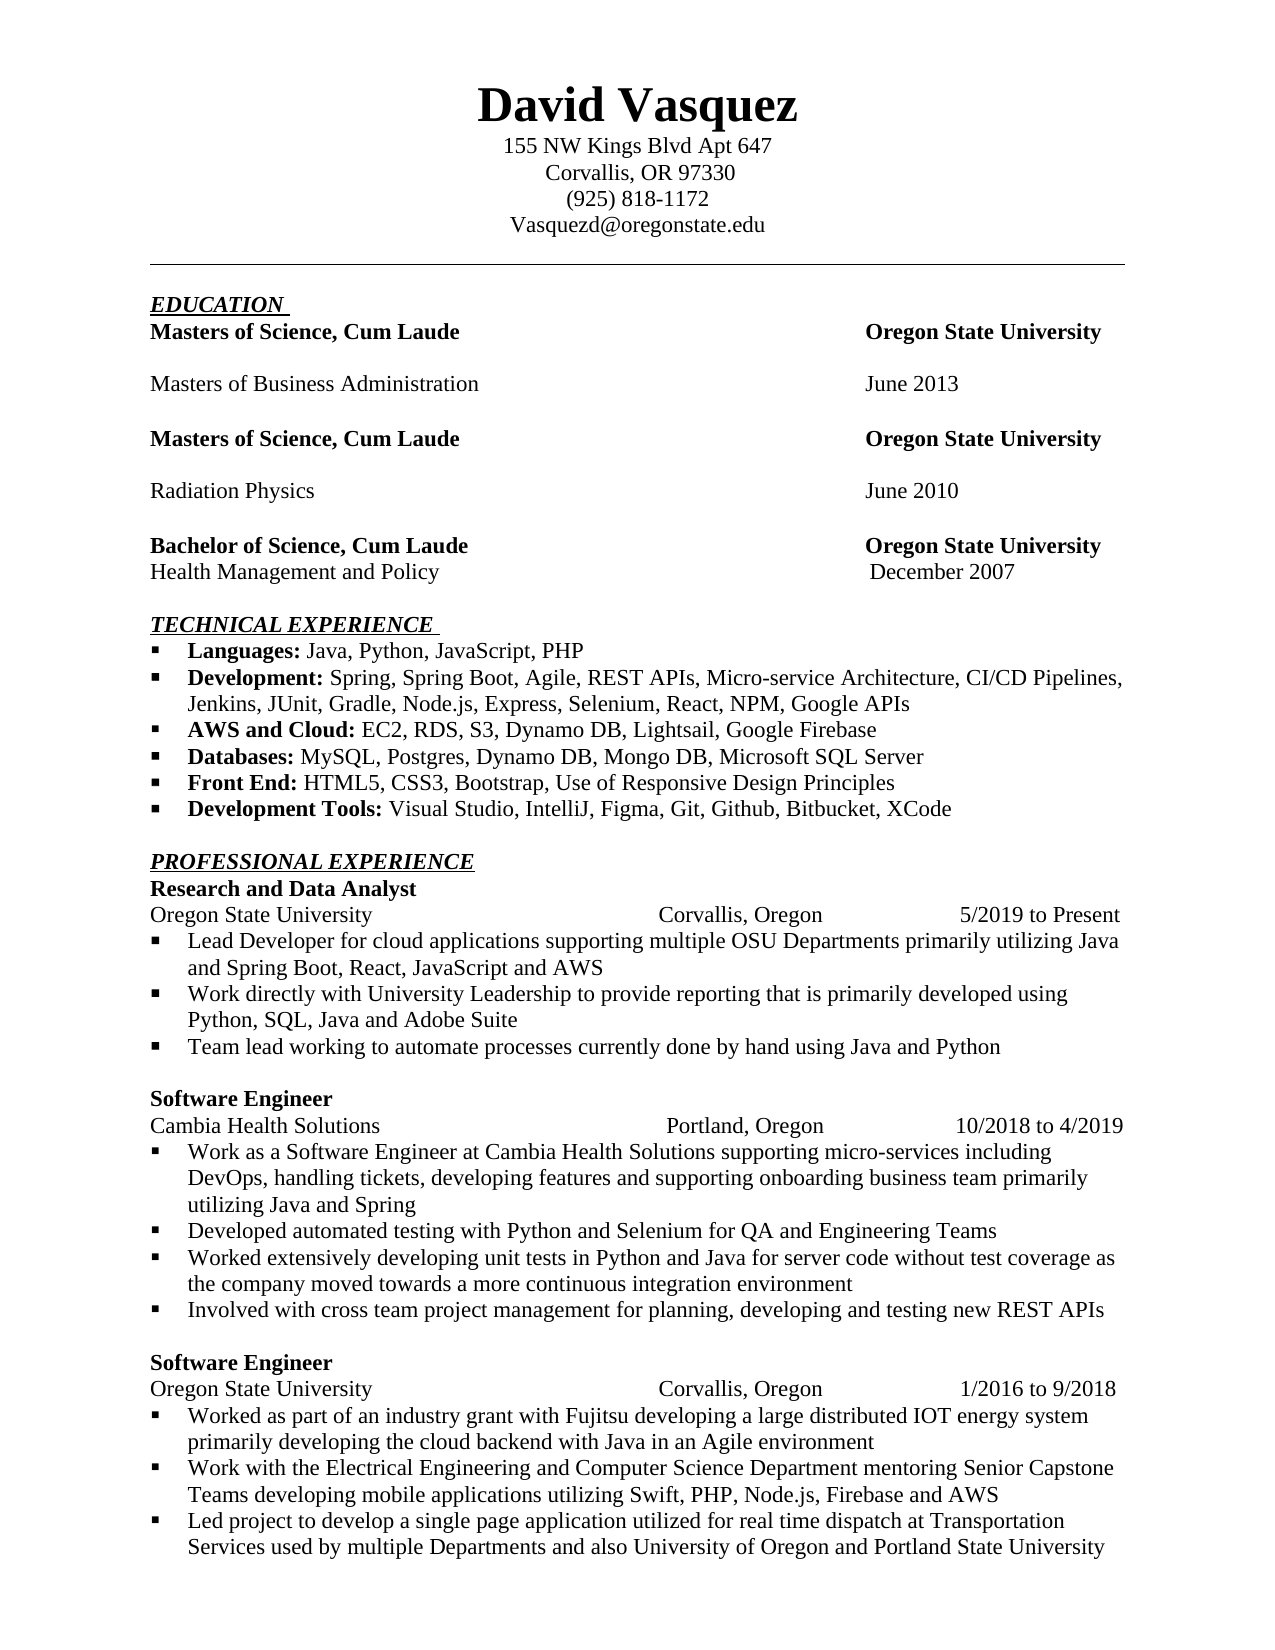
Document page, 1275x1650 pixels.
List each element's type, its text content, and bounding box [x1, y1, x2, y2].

text TECHNICAL EXPERIENCE [150, 611, 1125, 637]
text Masters of Business Administration June 2013 [150, 371, 1125, 397]
list Led project to develop a single page application utilized for real time dispatch at Transportation Services used by multiple Departments and also University of Oregon and Portland State University [150, 1507, 1125, 1560]
text Health Management and Policy December 2007 [150, 558, 1125, 585]
text Software Engineer [150, 1349, 1125, 1375]
text Masters of Science, Cum Laude Oregon State University [150, 318, 1125, 371]
text (925) 818-1172 [150, 185, 1125, 212]
text 155 NW Kings Blvd Apt 647 [150, 132, 1125, 159]
list Development: Spring, Spring Boot, Agile, REST APIs, Micro-service Architecture, CI/CD Pipelines, Jenkins, JUnit, Gradle, Node.js, Express, Selenium, React, NPM, Google APIs [150, 664, 1125, 716]
list Lead Developer for cloud applications supporting multiple OSU Departments primarily utilizing Java and Spring Boot, React, JavaScript and AWS [150, 927, 1125, 980]
text EDUCATION [150, 291, 1125, 318]
list AWS and Cloud: EC2, RDS, S3, Dynamo DB, Lightsail, Google Firebase [150, 716, 1125, 743]
list Front End: HTML5, CSS3, Bootstrap, Use of Responsive Design Principles [150, 769, 1125, 796]
text Vasquezd@oregonstate.edu [150, 212, 1125, 238]
list Languages: Java, Python, JavaScript, PHP [150, 637, 1125, 664]
list Work with the Electrical Engineering and Computer Science Department mentoring Senior Capstone Teams developing mobile applications utilizing Swift, PHP, Node.js, Firebase and AWS [150, 1454, 1125, 1507]
list Involved with cross team project management for planning, developing and testing new REST APIs [150, 1296, 1125, 1323]
text Research and Data Analyst [150, 874, 1125, 901]
list Work directly with University Leadership to provide reporting that is primarily developed using Python, SQL, Java and Adobe Suite [150, 980, 1125, 1033]
text Masters of Science, Cum Laude Oregon State University [150, 425, 1125, 478]
text David Vasquez [150, 75, 1125, 132]
list Developed automated testing with Python and Selenium for QA and Engineering Teams [150, 1217, 1125, 1243]
text Cambia Health Solutions Portland, Oregon 10/2018 to 4/2019 [150, 1112, 1125, 1138]
text Radiation Physics June 2010 [150, 478, 1125, 504]
text Corvallis, OR 97330 [150, 159, 1125, 185]
list Worked as part of an industry grant with Fujitsu developing a large distributed IOT energy system primarily developing the cloud backend with Java in an Agile environment [150, 1402, 1125, 1454]
text Oregon State University Corvallis, Oregon 1/2016 to 9/2018 [150, 1375, 1125, 1402]
list Team lead working to automate processes currently done by hand using Java and Python [150, 1033, 1125, 1059]
list Work as a Software Engineer at Cambia Health Solutions supporting micro-services including DevOps, handling tickets, developing features and supporting onboarding business team primarily utilizing Java and Spring [150, 1138, 1125, 1217]
text Oregon State University Corvallis, Oregon 5/2019 to Present [150, 901, 1125, 927]
text Bachelor of Science, Cum Laude Oregon State University [150, 532, 1125, 558]
list Databases: MySQL, Postgres, Dynamo DB, Mongo DB, Microsoft SQL Server [150, 743, 1125, 769]
list Worked extensively developing unit tests in Python and Java for server code without test coverage as the company moved towards a more continuous integration environment [150, 1243, 1125, 1296]
text Software Engineer [150, 1085, 1125, 1112]
text PROFESSIONAL EXPERIENCE [150, 848, 1125, 874]
list Development Tools: Visual Studio, IntelliJ, Figma, Git, Github, Bitbucket, XCode [150, 796, 1125, 822]
